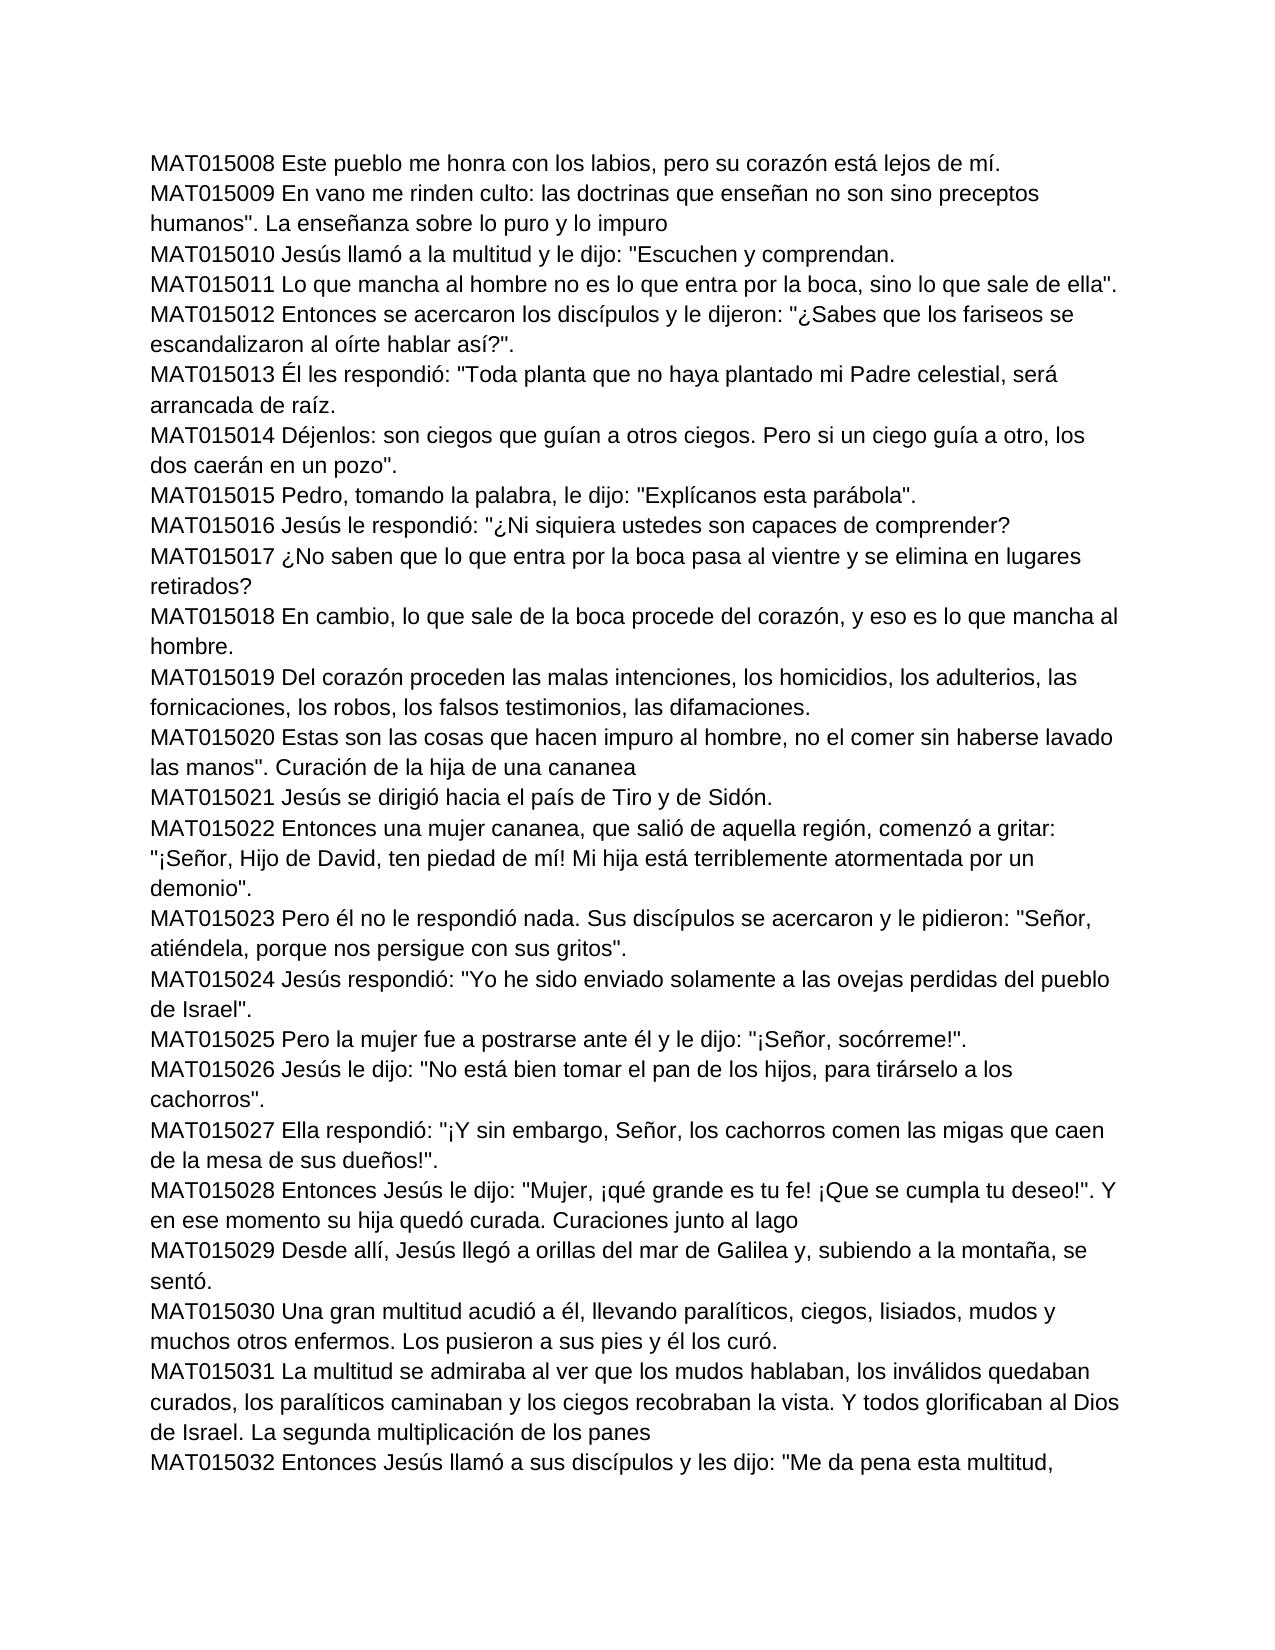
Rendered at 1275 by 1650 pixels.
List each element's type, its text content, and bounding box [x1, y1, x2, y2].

text MAT015011 Lo que mancha al hombre no es lo que entra por la boca, sino lo que sale de ella". [150, 271, 1125, 297]
text MAT015015 Pedro, tomando la palabra, le dijo: "Explícanos esta parábola". [150, 482, 1125, 509]
text MAT015024 Jesús respondió: "Yo he sido enviado solamente a las ovejas perdidas del pueblo de Israel". [150, 966, 1125, 1022]
text MAT015027 Ella respondió: "¡Y sin embargo, Señor, los cachorros comen las migas que caen de la mesa de sus dueños!". [150, 1117, 1125, 1173]
text MAT015021 Jesús se dirigió hacia el país de Tiro y de Sidón. [150, 784, 1125, 811]
text MAT015028 Entonces Jesús le dijo: "Mujer, ¡qué grande es tu fe! ¡Que se cumpla tu deseo!". Y en ese momento su hija quedó curada. Curaciones junto al lago [150, 1177, 1125, 1234]
text MAT015031 La multitud se admiraba al ver que los mudos hablaban, los inválidos quedaban curados, los paralíticos caminaban y los ciegos recobraban la vista. Y todos glorificaban al Dios de Israel. La segunda multiplicación de los panes [150, 1358, 1125, 1445]
text MAT015008 Este pueblo me honra con los labios, pero su corazón está lejos de mí. [150, 150, 1125, 176]
text MAT015012 Entonces se acercaron los discípulos y le dijeron: "¿Sabes que los fariseos se escandalizaron al oírte hablar así?". [150, 301, 1125, 358]
text MAT015016 Jesús le respondió: "¿Ni siquiera ustedes son capaces de comprender? [150, 512, 1125, 539]
text MAT015020 Estas son las cosas que hacen impuro al hombre, no el comer sin haberse lavado las manos". Curación de la hija de una cananea [150, 724, 1125, 781]
text MAT015017 ¿No saben que lo que entra por la boca pasa al vientre y se elimina en lugares retirados? [150, 543, 1125, 599]
text MAT015026 Jesús le dijo: "No está bien tomar el pan de los hijos, para tirárselo a los cachorros". [150, 1056, 1125, 1113]
text MAT015025 Pero la mujer fue a postrarse ante él y le dijo: "¡Señor, socórreme!". [150, 1026, 1125, 1052]
text MAT015022 Entonces una mujer cananea, que salió de aquella región, comenzó a gritar: "¡Señor, Hijo de David, ten piedad de mí! Mi hija está terriblemente atormentada por un demonio". [150, 814, 1125, 901]
text MAT015014 Déjenlos: son ciegos que guían a otros ciegos. Pero si un ciego guía a otro, los dos caerán en un pozo". [150, 422, 1125, 478]
text MAT015030 Una gran multitud acudió a él, llevando paralíticos, ciegos, lisiados, mudos y muchos otros enfermos. Los pusieron a sus pies y él los curó. [150, 1298, 1125, 1354]
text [150, 1449, 1125, 1475]
text MAT015029 Desde allí, Jesús llegó a orillas del mar de Galilea y, subiendo a la montaña, se sentó. [150, 1237, 1125, 1294]
text MAT015009 En vano me rinden culto: las doctrinas que enseñan no son sino preceptos humanos". La enseñanza sobre lo puro y lo impuro [150, 180, 1125, 237]
text MAT015010 Jesús llamó a la multitud y le dijo: "Escuchen y comprendan. [150, 241, 1125, 267]
text MAT015013 Él les respondió: "Toda planta que no haya plantado mi Padre celestial, será arrancada de raíz. [150, 361, 1125, 418]
text MAT015018 En cambio, lo que sale de la boca procede del corazón, y eso es lo que mancha al hombre. [150, 603, 1125, 660]
text MAT015023 Pero él no le respondió nada. Sus discípulos se acercaron y le pidieron: "Señor, atiéndela, porque nos persigue con sus gritos". [150, 905, 1125, 962]
text MAT015019 Del corazón proceden las malas intenciones, los homicidios, los adulterios, las fornicaciones, los robos, los falsos testimonios, las difamaciones. [150, 663, 1125, 720]
